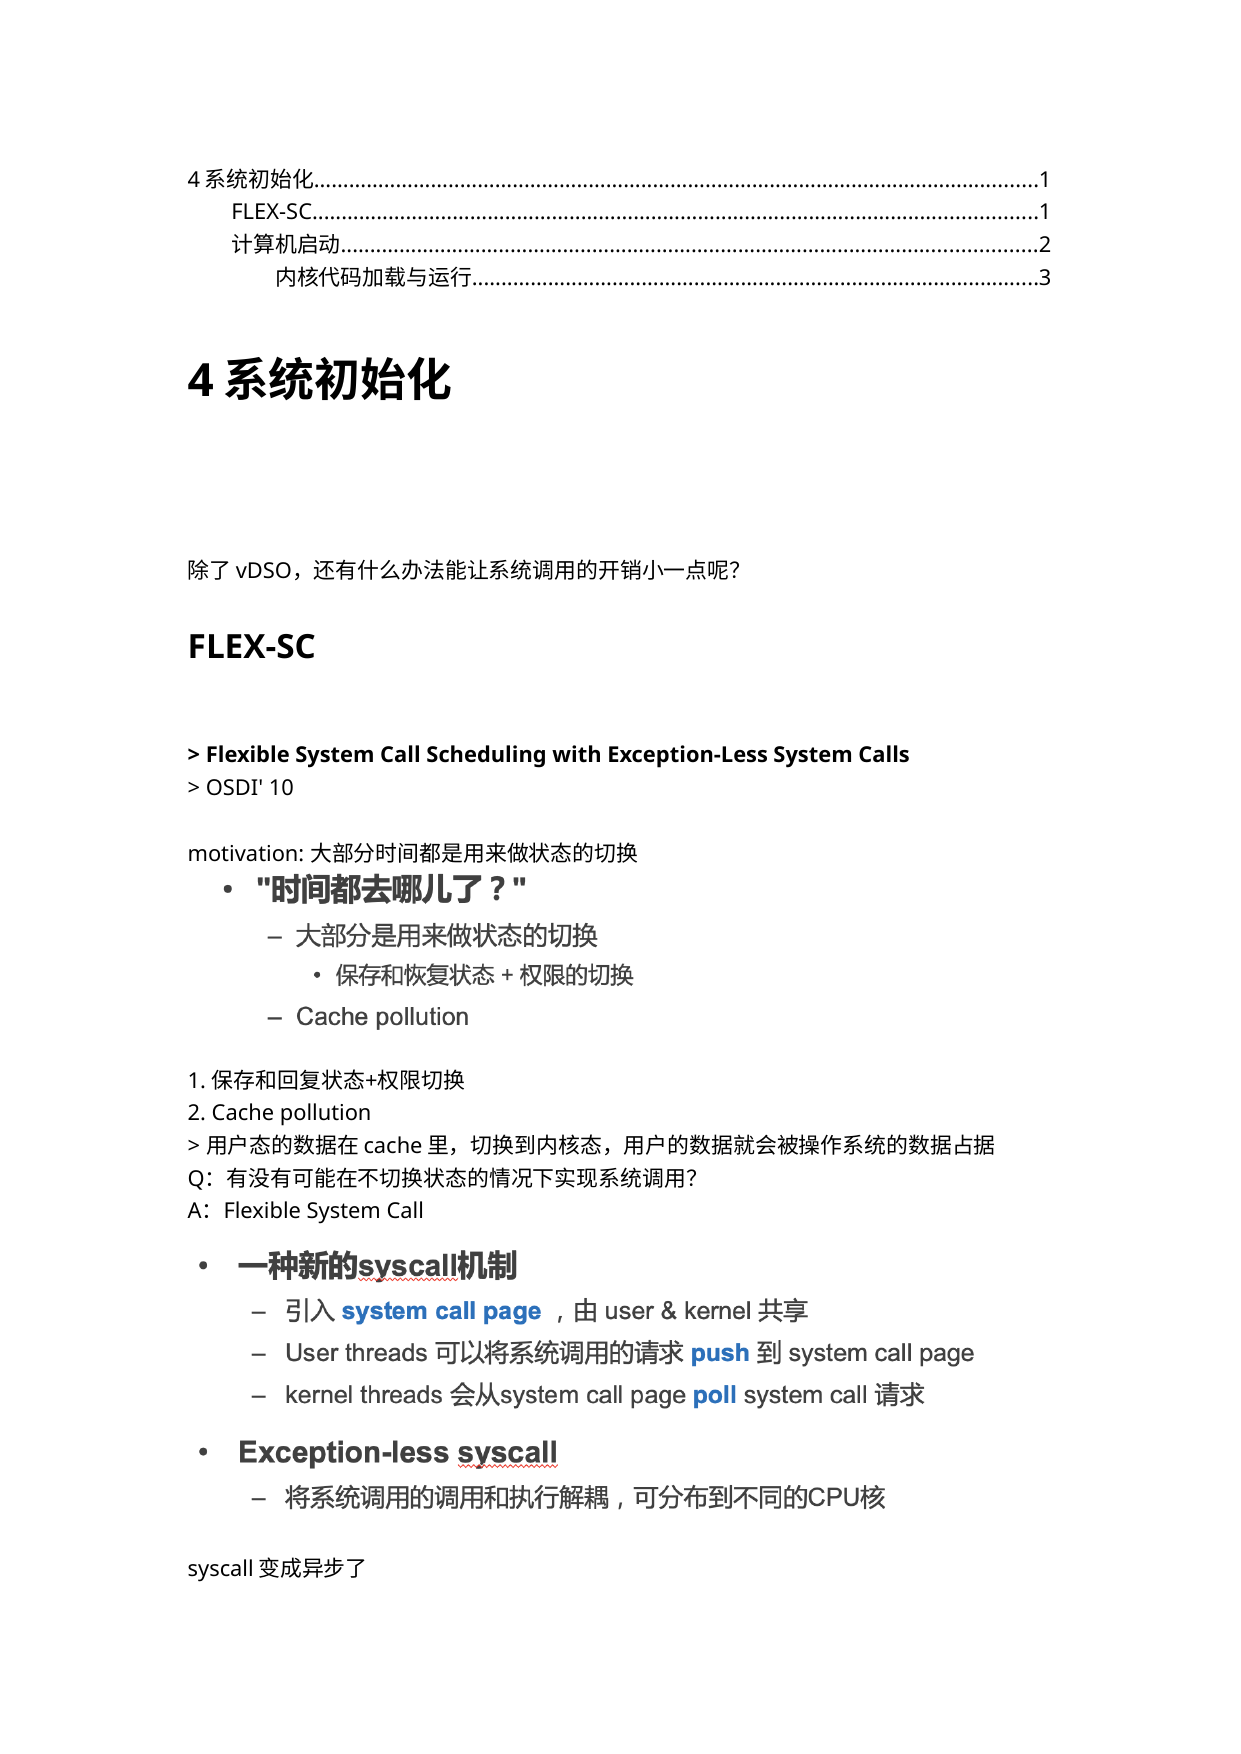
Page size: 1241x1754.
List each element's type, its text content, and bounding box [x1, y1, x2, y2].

text motivation: 大部分时间都是用来做状态的切换 [187, 835, 1053, 867]
text 计算机启动 2 [231, 227, 1053, 259]
text Q：有没有可能在不切换状态的情况下实现系统调用？ [187, 1160, 1053, 1193]
text 除了vDSO，还有什么办法能让系统调用的开销小一点呢？ [187, 553, 1053, 586]
text > OSDI' 10 [187, 770, 1053, 803]
text 1. 保存和回复状态+权限切换 [187, 1063, 1053, 1095]
text > Flexible System Call Scheduling with Exception-Less System Calls [187, 738, 1053, 770]
text 内核代码加载与运行 3 [275, 259, 1053, 292]
text syscall变成异步了 [187, 1550, 1053, 1583]
subtitle FLEX-SC [187, 613, 1053, 678]
text 4系统初始化 1 [187, 162, 1053, 194]
picture [187, 867, 1053, 1039]
text > 用户态的数据在cache里，切换到内核态，用户的数据就会被操作系统的数据占据 [187, 1128, 1053, 1160]
text 2. Cache pollution [187, 1095, 1053, 1128]
picture [187, 1225, 1053, 1535]
text A：Flexible System Call [187, 1193, 1053, 1225]
text FLEX-SC 1 [231, 194, 1053, 227]
subtitle 4系统初始化 [187, 327, 1053, 425]
